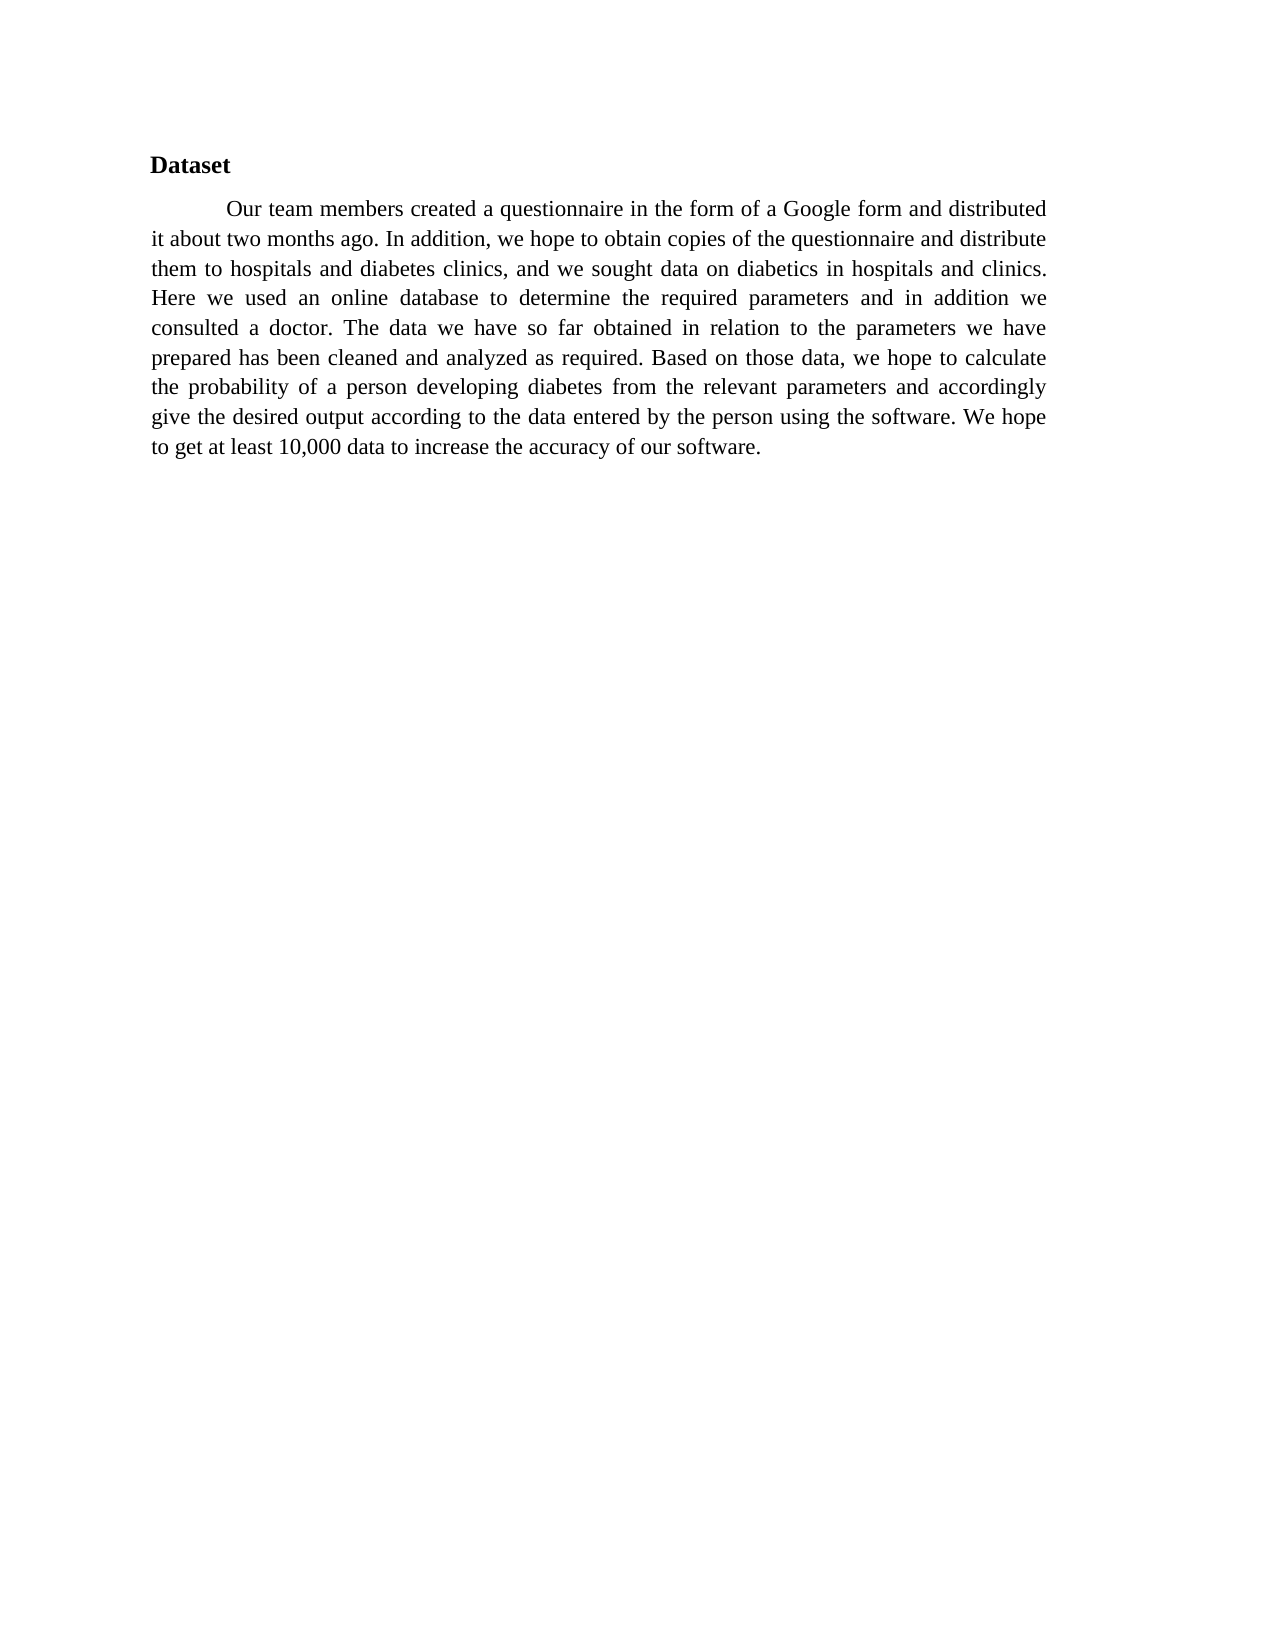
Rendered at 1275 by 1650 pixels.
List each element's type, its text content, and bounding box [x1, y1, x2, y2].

subtitle Dataset [150, 150, 1048, 179]
text Our team members created a questionnaire in the form of a Google form and distributed it about two months ago. In addition, we hope to obtain copies of the questionnaire and distribute them to hospitals and diabetes clinics, and we sought data on diabetics in hospitals and clinics. Here we used an online database to determine the required parameters and in addition we consulted a doctor. The data we have so far obtained in relation to the parameters we have prepared has been cleaned and analyzed as required. Based on those data, we hope to calculate the probability of a person developing diabetes from the relevant parameters and accordingly give the desired output according to the data entered by the person using the software. We hope to get at least 10,000 data to increase the accuracy of our software. [151, 195, 1048, 459]
